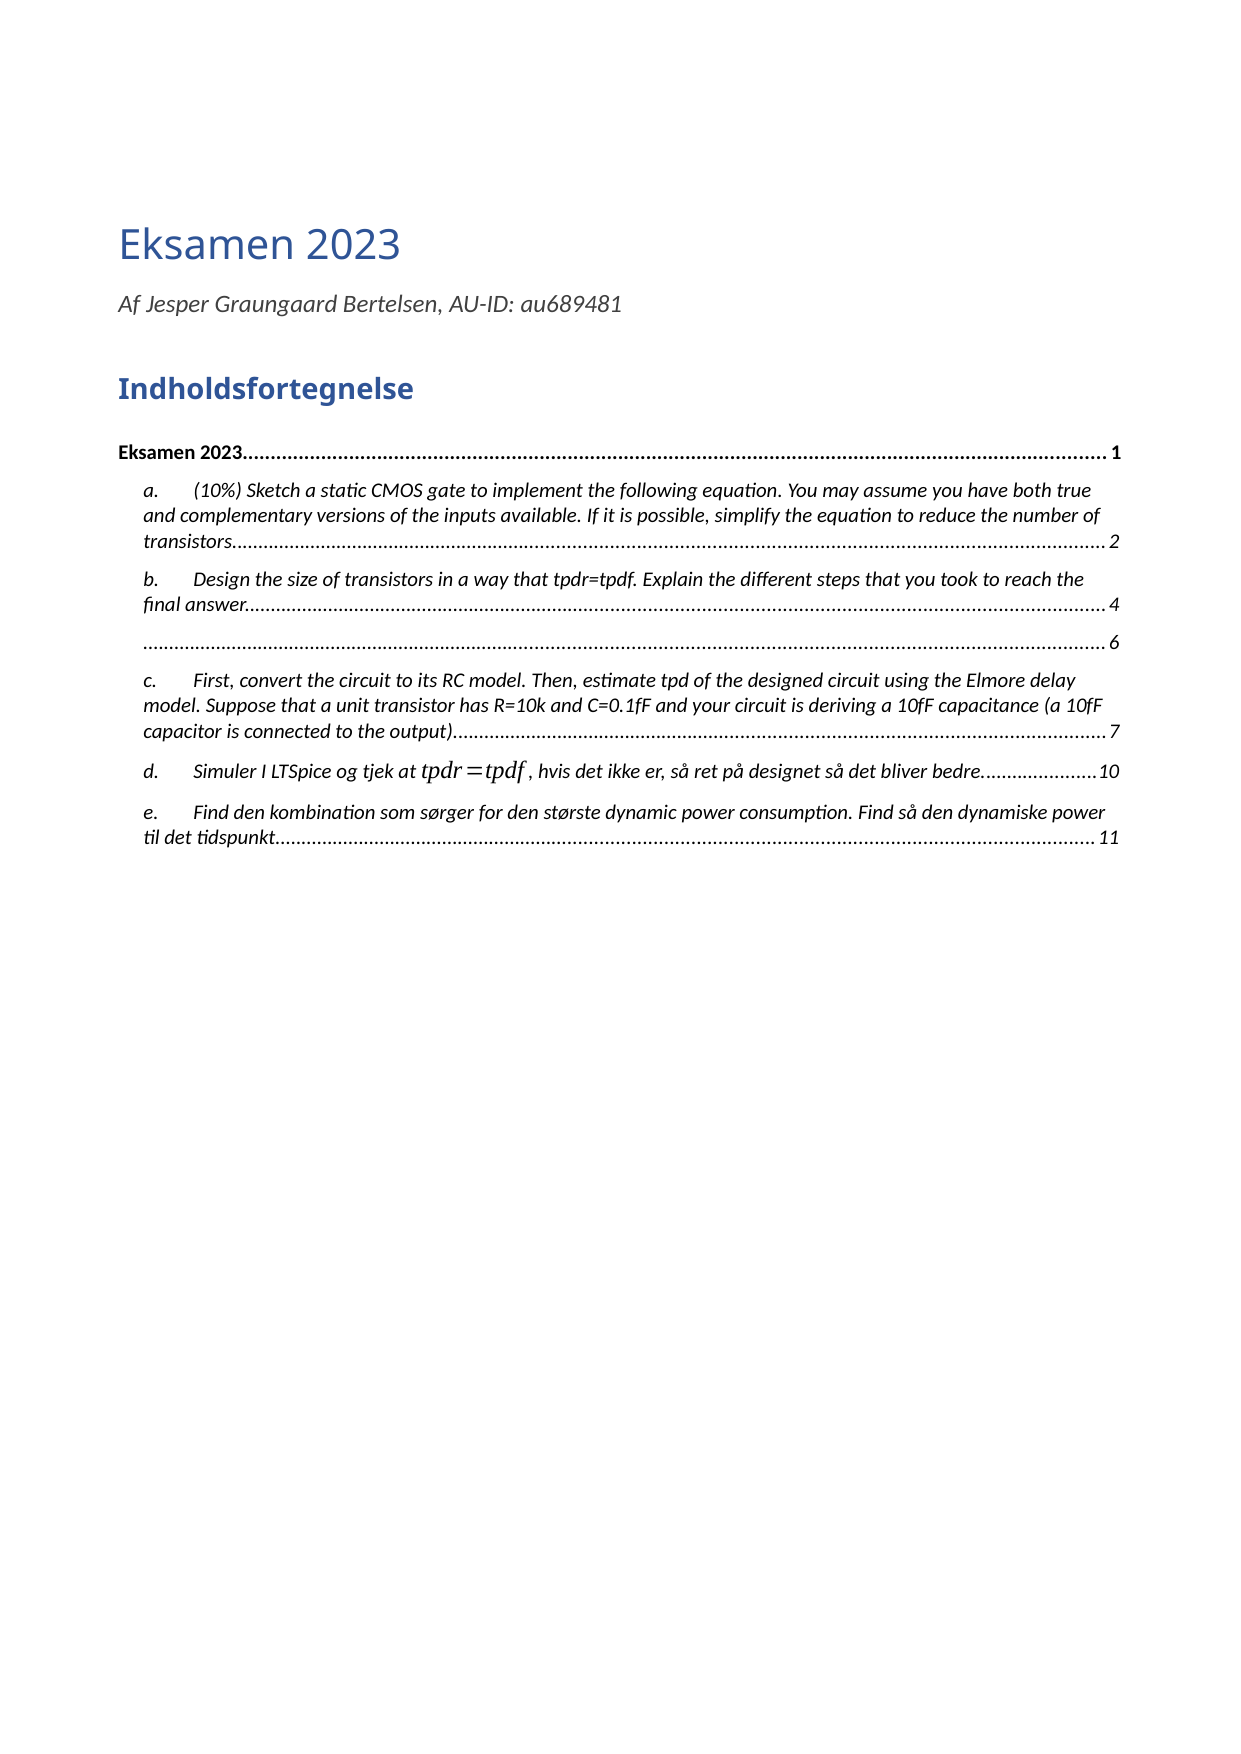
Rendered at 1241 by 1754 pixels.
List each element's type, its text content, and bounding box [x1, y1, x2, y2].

text Af Jesper Graungaard Bertelsen, AU-ID: au689481 [118, 288, 1122, 319]
subtitle Eksamen 2023 [118, 215, 1122, 271]
